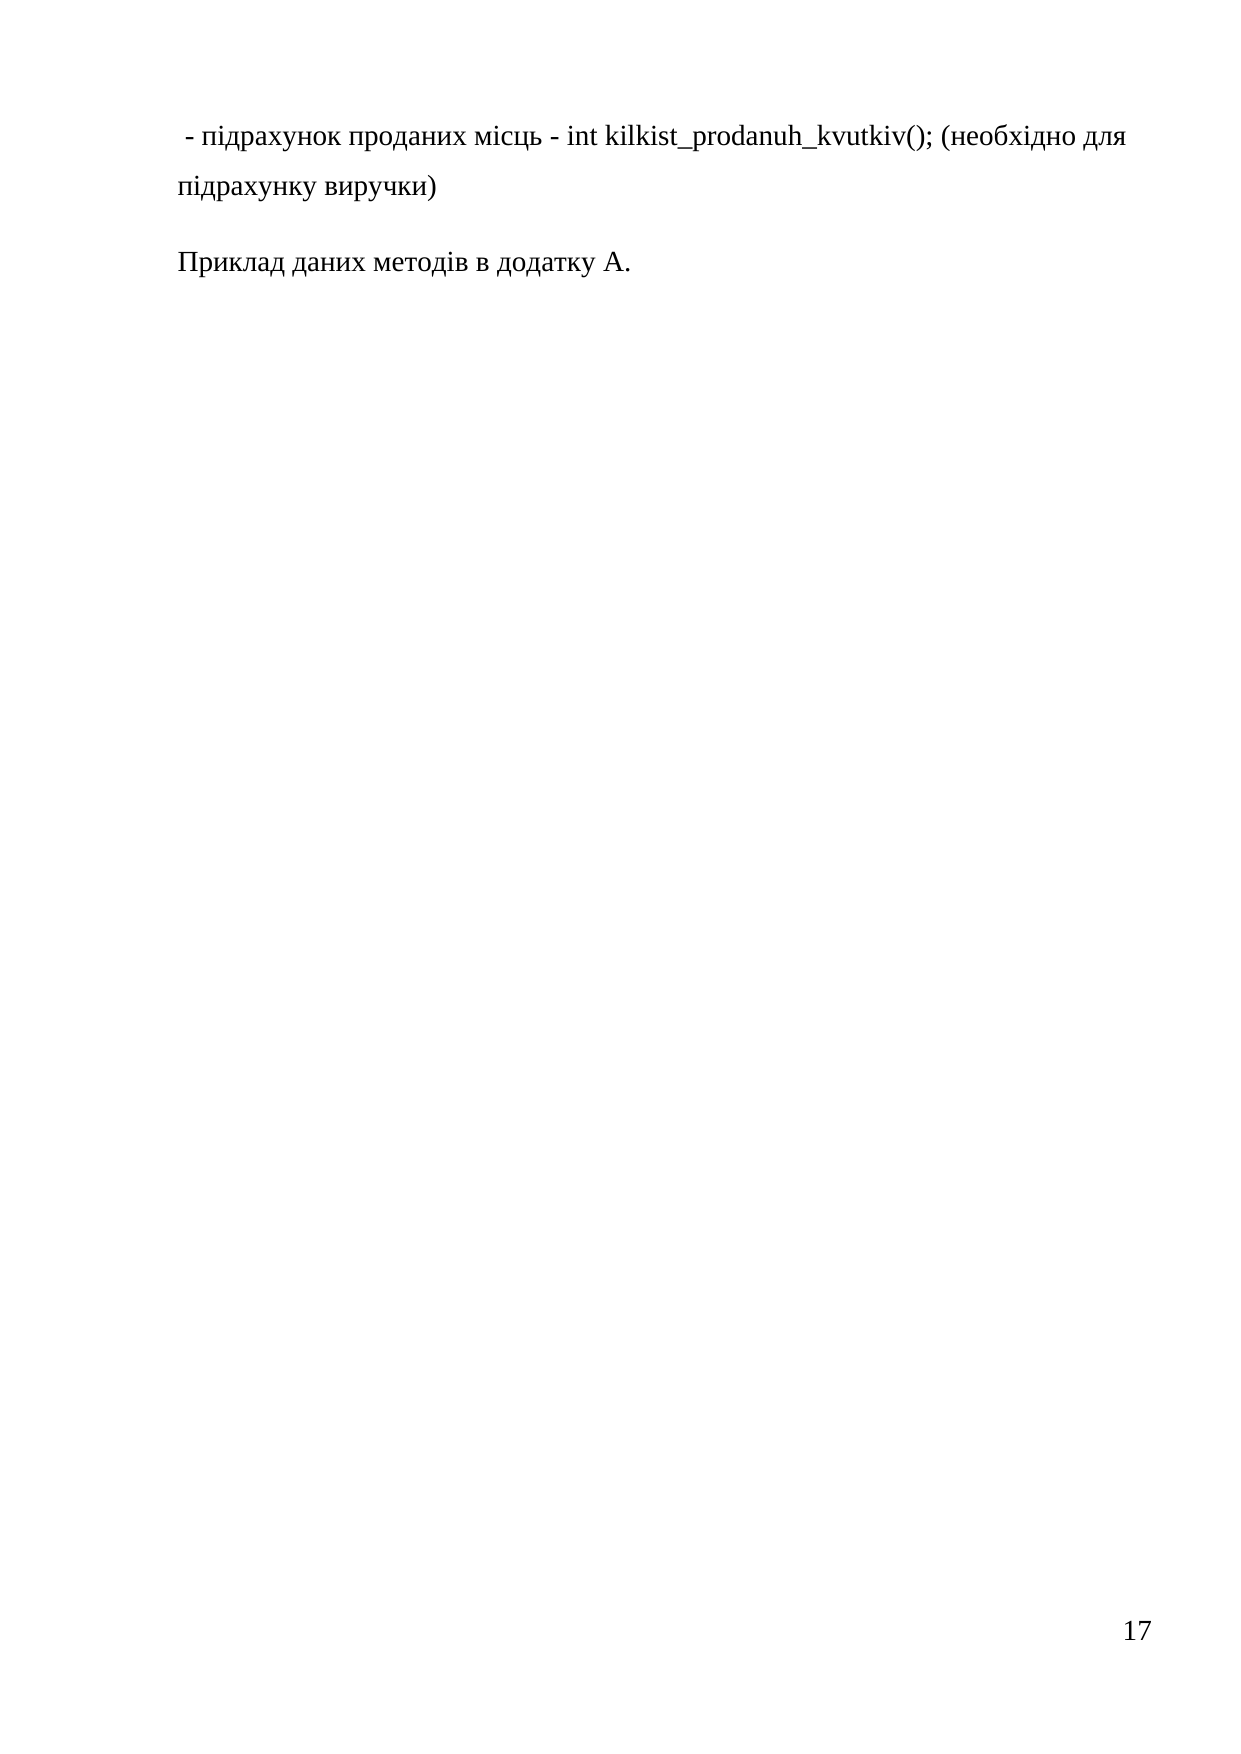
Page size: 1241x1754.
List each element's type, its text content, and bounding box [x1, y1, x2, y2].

text Приклад даних методів в додатку A. [177, 244, 1152, 277]
text - підрахунок проданих місць - int kilkist_prodanuh_kvutkiv(); (необхідно для підрахунку виручки) [177, 118, 1152, 202]
